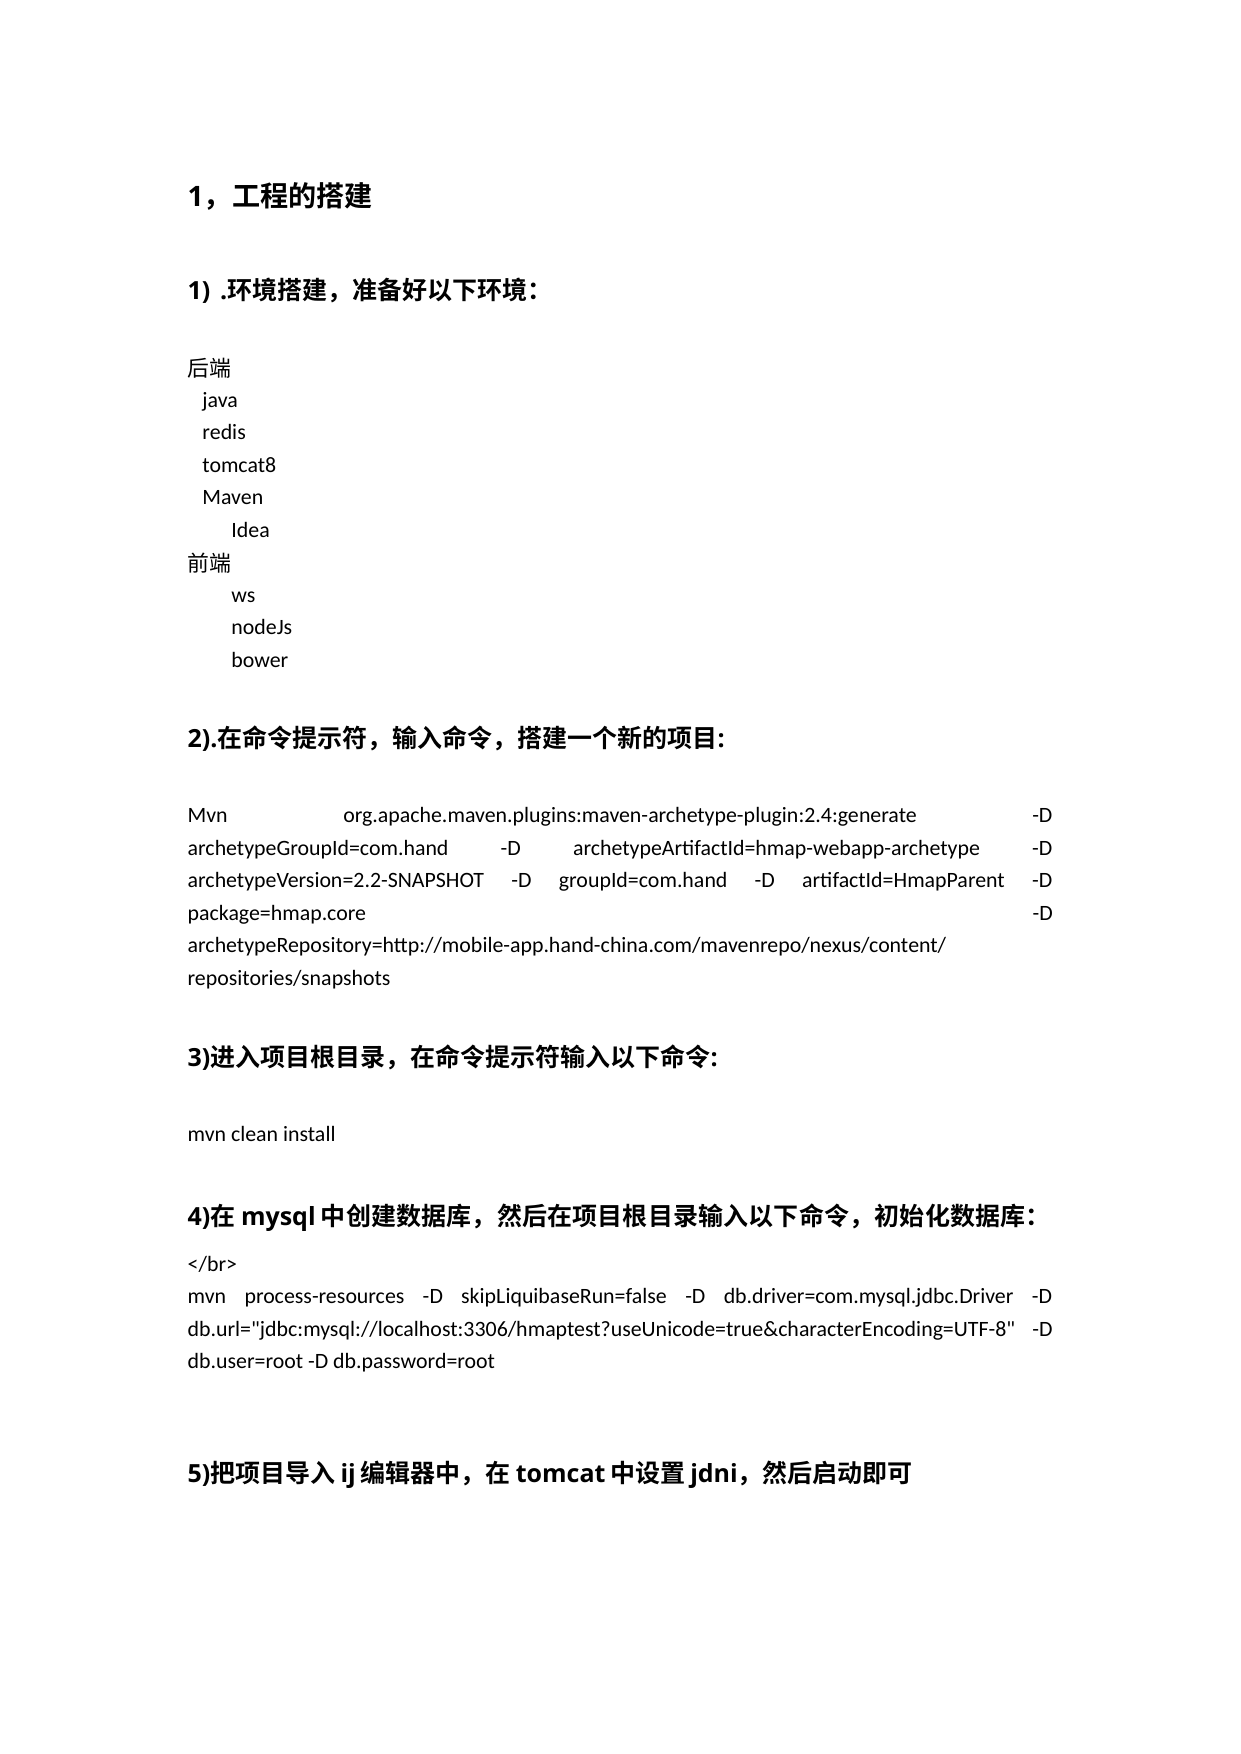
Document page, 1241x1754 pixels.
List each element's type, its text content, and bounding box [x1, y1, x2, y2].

subtitle 3)进入项目根目录，在命令提示符输入以下命令: [187, 1023, 1053, 1088]
text mvn process-resources -D skipLiquibaseRun=false -D db.driver=com.mysql.jdbc.Driver -D db.url="jdbc:mysql://localhost:3306/hmaptest?useUnicode=true&characterEncoding=UTF-8" -D db.user=root -D db.password=root [187, 1279, 1053, 1377]
text bower [187, 643, 1053, 675]
text mvn clean install [187, 1117, 1053, 1149]
text 4)在mysql中创建数据库，然后在项目根目录输入以下命令，初始化数据库：</br> [187, 1182, 1053, 1279]
text ws [187, 578, 1053, 610]
text tomcat8 [187, 448, 1053, 480]
subtitle 2).在命令提示符，输入命令，搭建一个新的项目: [187, 704, 1053, 769]
subtitle 1，工程的搭建 [187, 162, 1053, 227]
text Idea [187, 513, 1053, 545]
text 前端 [187, 545, 1053, 578]
text Maven [187, 480, 1053, 513]
text nodeJs [187, 610, 1053, 643]
text redis [187, 415, 1053, 448]
subtitle .环境搭建，准备好以下环境： [187, 256, 1053, 321]
text Mvn org.apache.maven.plugins:maven-archetype-plugin:2.4:generate -D archetypeGroupId=com.hand -D archetypeArtifactId=hmap-webapp-archetype -D archetypeVersion=2.2-SNAPSHOT -D groupId=com.hand -D artifactId=HmapParent -D package=hmap.core -D archetypeRepository=http://mobile-app.hand-china.com/mavenrepo/nexus/content/repositories/snapshots [187, 799, 1053, 994]
list 后端 [187, 350, 1053, 383]
subtitle 5)把项目导入ij编辑器中，在tomcat中设置jdni，然后启动即可 [187, 1439, 1053, 1504]
text java [187, 383, 1053, 415]
